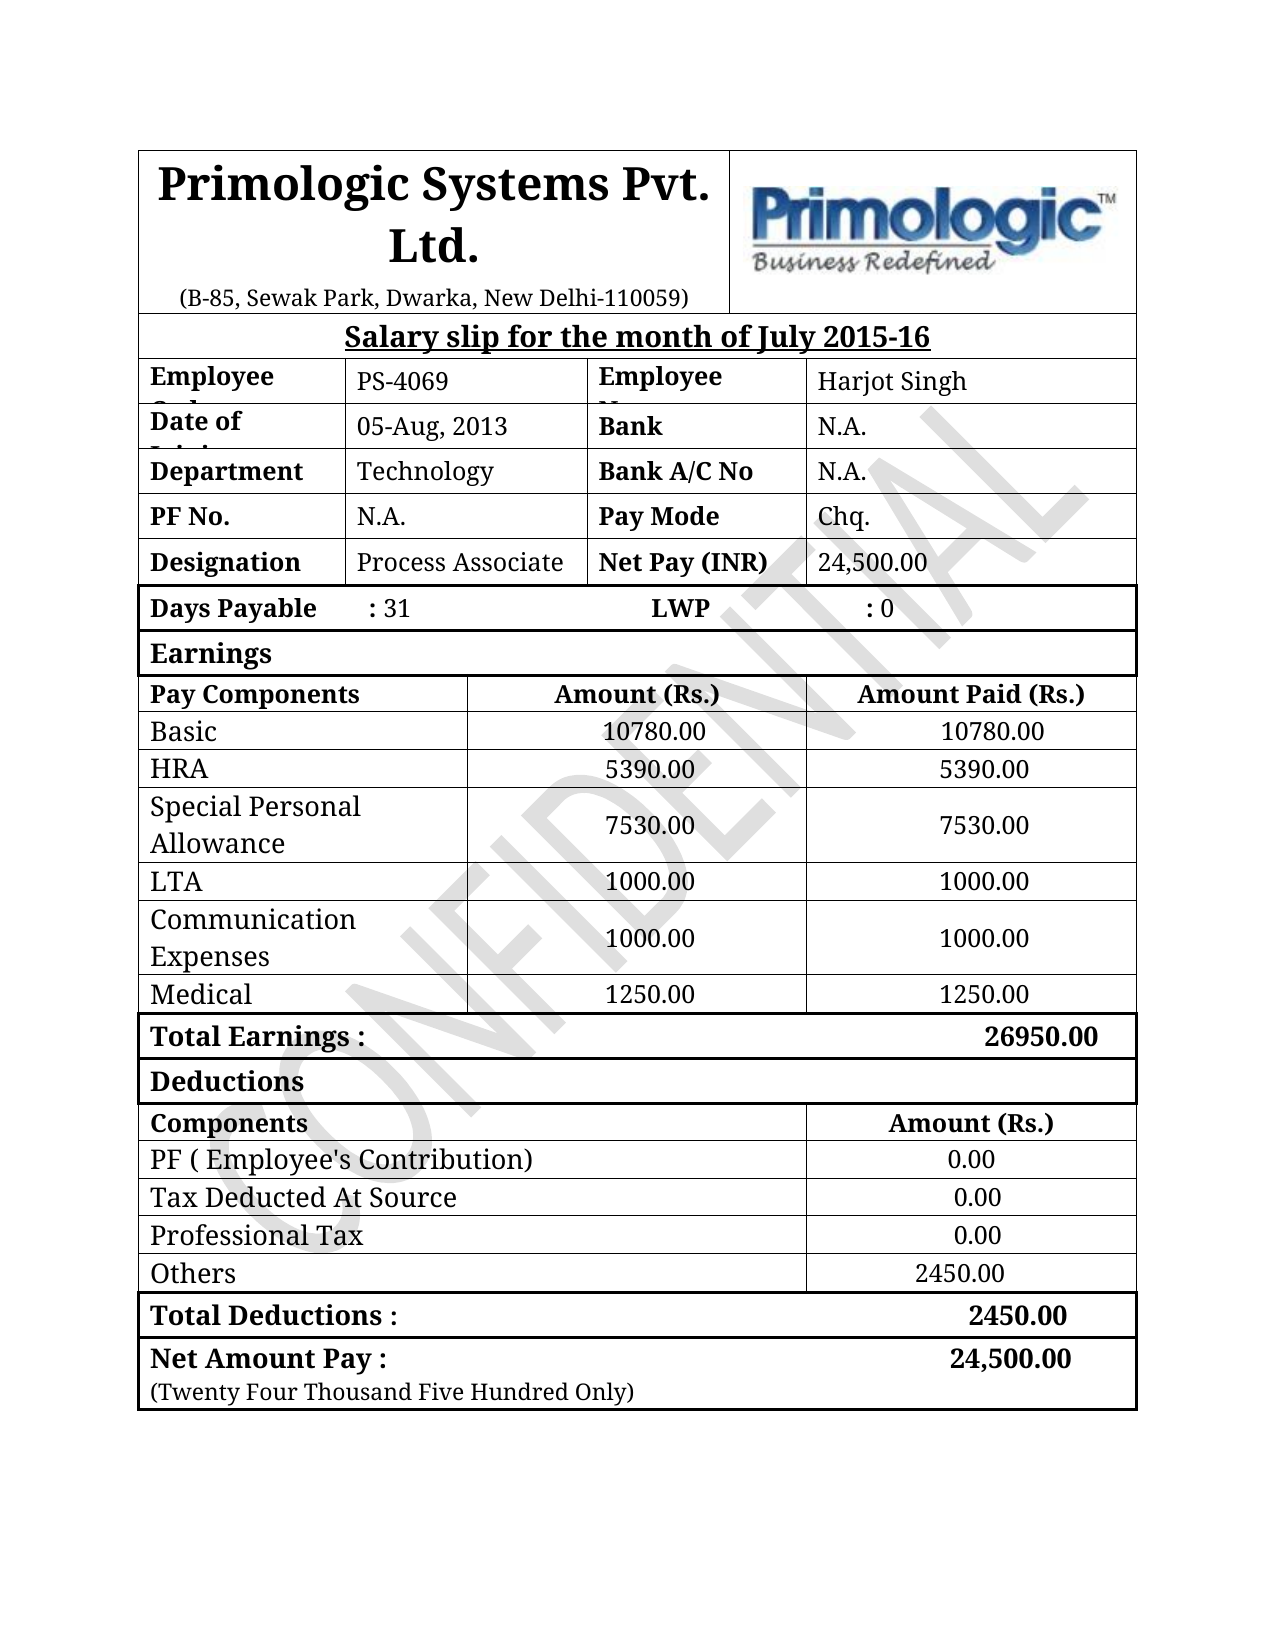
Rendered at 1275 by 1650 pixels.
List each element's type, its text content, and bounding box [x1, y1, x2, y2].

picture [742, 186, 1123, 278]
table_cell HRA [139, 750, 467, 787]
table_cell Process Associate [346, 539, 587, 584]
table_cell N.A. [807, 404, 1136, 448]
table_cell 1250.00 [468, 975, 806, 1012]
table_cell Others [139, 1254, 806, 1291]
table_cell 05-Aug, 2013 [346, 404, 587, 448]
table_cell Days Payable : 31 LWP : 0 [140, 587, 1135, 629]
table_cell Deductions [140, 1060, 1135, 1102]
table_header Primologic Systems Pvt. Ltd. (B-85, Sewak Park, Dwarka, New Delhi-110059) [139, 151, 729, 313]
table_cell Technology [346, 449, 587, 493]
table_cell Professional Tax [139, 1216, 806, 1253]
table_cell Basic [139, 712, 467, 749]
table_cell 0.00 [807, 1141, 1136, 1177]
table_cell Pay Components [139, 677, 467, 711]
table_cell 7530.00 [807, 788, 1136, 862]
table_cell 1000.00 [468, 901, 806, 974]
table_cell 10780.00 [807, 712, 1136, 749]
table_cell Employee Name [588, 359, 806, 403]
table_cell PF No. [139, 494, 345, 538]
table_cell Net Amount Pay : 24,500.00 (Twenty Four Thousand Five Hundred Only) [140, 1339, 1135, 1407]
table_cell 0.00 [807, 1216, 1136, 1253]
table_cell Communication Expenses [139, 901, 467, 974]
table_cell PF ( Employee's Contribution) [139, 1141, 806, 1177]
table_cell 10780.00 [468, 712, 806, 749]
table_cell 1000.00 [807, 901, 1136, 974]
table_cell 7530.00 [468, 788, 806, 862]
table_cell 5390.00 [807, 750, 1136, 787]
table_cell Salary slip for the month of July 2015-16 [139, 314, 1136, 358]
table_cell Amount (Rs.) [468, 677, 806, 711]
table_cell Tax Deducted At Source [139, 1179, 806, 1215]
table_cell LTA [139, 863, 467, 899]
table_cell N.A. [807, 449, 1136, 493]
table_cell Department [139, 449, 345, 493]
table_cell Medical [139, 975, 467, 1012]
table_cell Components [139, 1105, 806, 1139]
table_cell Earnings [140, 632, 1135, 674]
table_cell Amount (Rs.) [807, 1105, 1136, 1139]
table_cell Total Earnings : 26950.00 [140, 1015, 1135, 1057]
table_cell Total Deductions : 2450.00 [140, 1294, 1135, 1336]
table_cell Chq. [807, 494, 1136, 538]
table_cell 1250.00 [807, 975, 1136, 1012]
table_cell 5390.00 [468, 750, 806, 787]
table_cell Amount Paid (Rs.) [807, 677, 1136, 711]
table_cell Employee Code [139, 359, 345, 403]
table_cell N.A. [346, 494, 587, 538]
table_cell 0.00 [807, 1179, 1136, 1215]
table_cell 1000.00 [468, 863, 806, 899]
table_cell PS-4069 [346, 359, 587, 403]
table_cell 1000.00 [807, 863, 1136, 899]
table_cell Designation [139, 539, 345, 584]
table_header [730, 151, 1136, 313]
table_cell Harjot Singh [807, 359, 1136, 403]
table_cell Bank A/C No [588, 449, 806, 493]
table_cell Pay Mode [588, 494, 806, 538]
table_cell Bank [588, 404, 806, 448]
table_cell Special Personal Allowance [139, 788, 467, 862]
table_cell 2450.00 [807, 1254, 1136, 1291]
table_cell Net Pay (INR) [588, 539, 806, 584]
table_cell Date of Joining [139, 404, 345, 448]
table_cell 24,500.00 [807, 539, 1136, 584]
